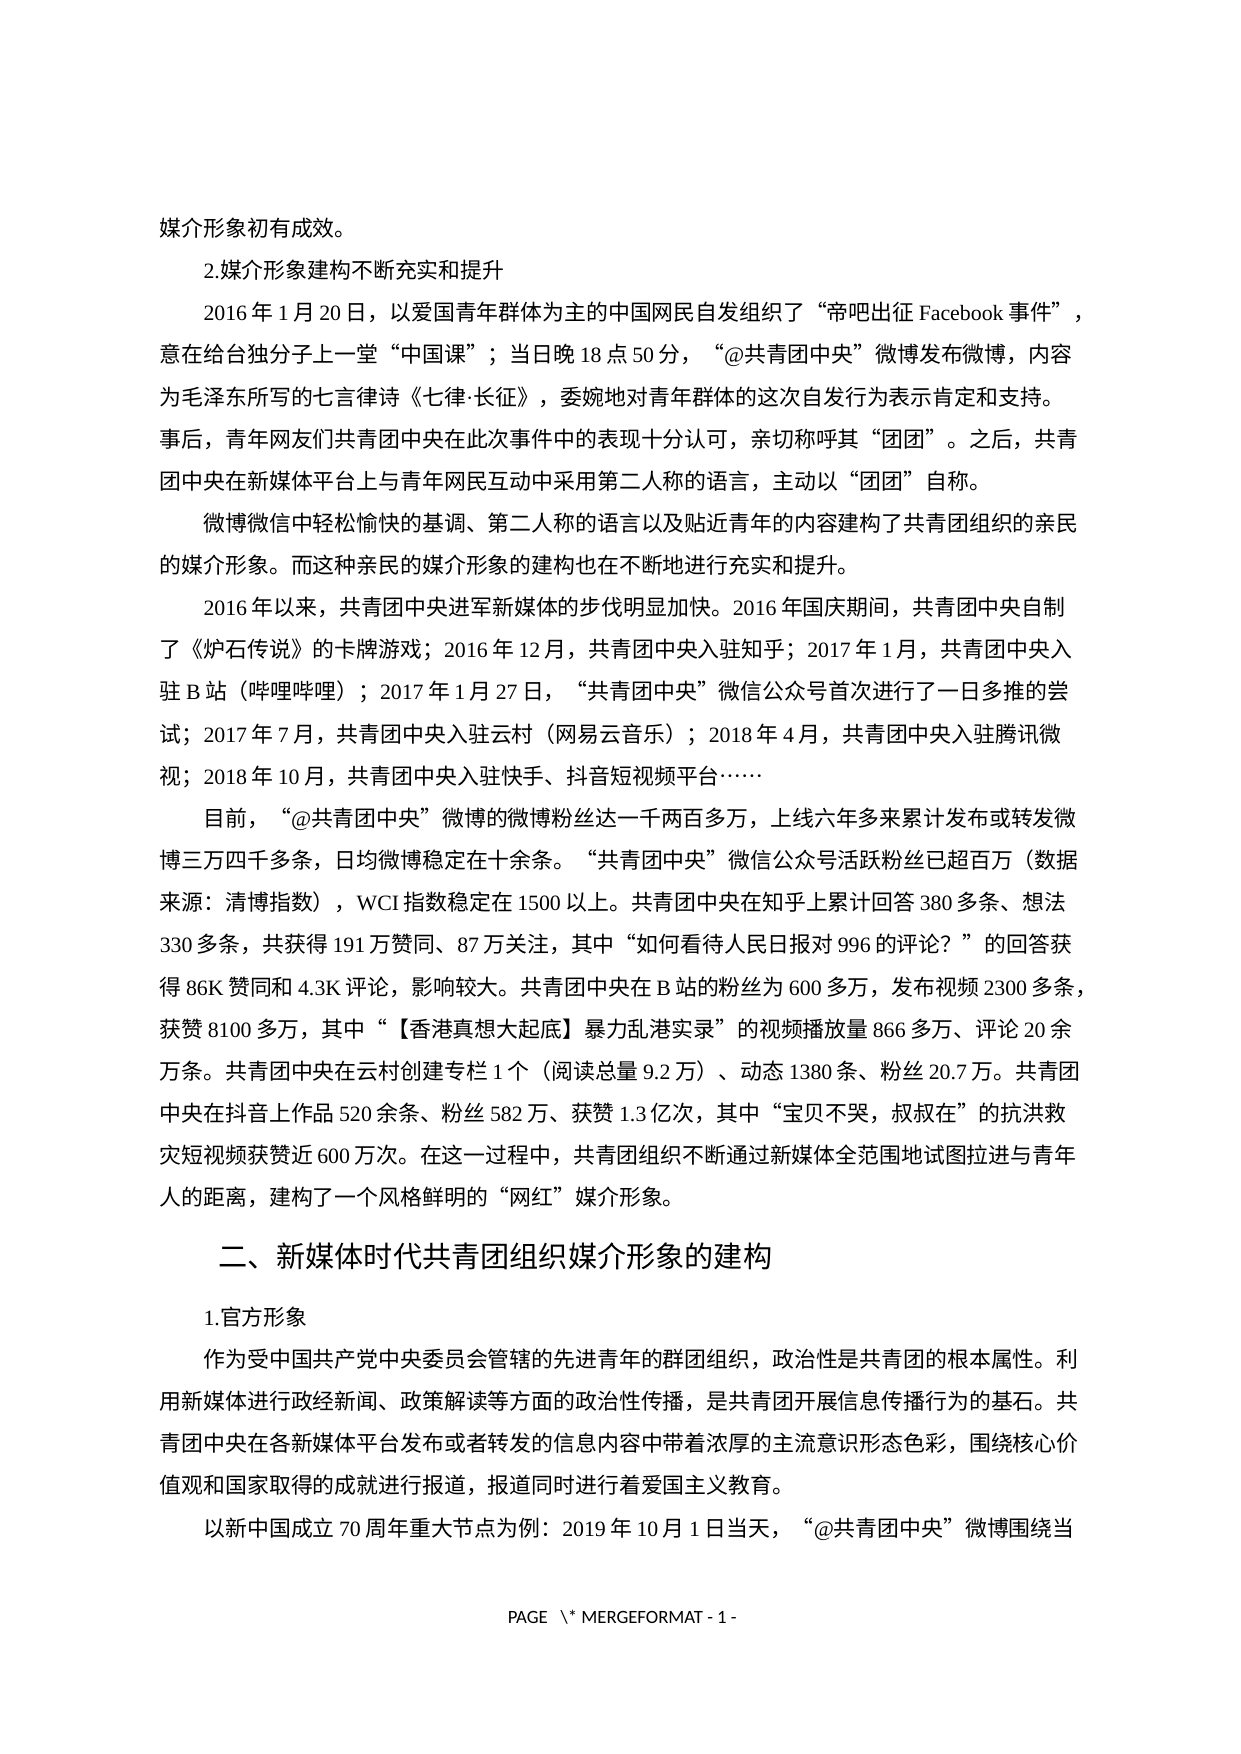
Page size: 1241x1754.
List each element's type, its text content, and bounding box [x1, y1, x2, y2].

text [159, 211, 1081, 243]
text 2016年以来，共青团中央进军新媒体的步伐明显加快。2016年国庆期间，共青团中央自制了《炉石传说》的卡牌游戏；2016年12月，共青团中央入驻知乎；2017年1月，共青团中央入驻B站（哔哩哔哩）；2017年1月27日，“共青团中央”微信公众号首次进行了一日多推的尝试；2017年7月，共青团中央入驻云村（网易云音乐）；2018年4月，共青团中央入驻腾讯微视；2018年10月，共青团中央入驻快手、抖音短视频平台…… [159, 589, 1081, 791]
text 二、新媒体时代共青团组织媒介形象的建构 [159, 1222, 1081, 1287]
text 2016年1月20日，以爱国青年群体为主的中国网民自发组织了“帝吧出征Facebook事件”，意在给台独分子上一堂“中国课”；当日晚18点50分，“@共青团中央”微博发布微博，内容为毛泽东所写的七言律诗《七律·长征》，委婉地对青年群体的这次自发行为表示肯定和支持。事后，青年网友们共青团中央在此次事件中的表现十分认可，亲切称呼其“团团”。之后，共青团中央在新媒体平台上与青年网民互动中采用第二人称的语言，主动以“团团”自称。 [159, 295, 1081, 496]
text 作为受中国共产党中央委员会管辖的先进青年的群团组织，政治性是共青团的根本属性。利用新媒体进行政经新闻、政策解读等方面的政治性传播，是共青团开展信息传播行为的基石。共青团中央在各新媒体平台发布或者转发的信息内容中带着浓厚的主流意识形态色彩，围绕核心价值观和国家取得的成就进行报道，报道同时进行着爱国主义教育。 [159, 1342, 1081, 1501]
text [159, 1510, 1081, 1543]
text 1.官方形象 [159, 1299, 1081, 1332]
text 目前，“@共青团中央”微博的微博粉丝达一千两百多万，上线六年多来累计发布或转发微博三万四千多条，日均微博稳定在十余条。“共青团中央”微信公众号活跃粉丝已超百万（数据来源：清博指数），WCI指数稳定在1500以上。共青团中央在知乎上累计回答380多条、想法330多条，共获得191万赞同、87万关注，其中“如何看待人民日报对996的评论？”的回答获得86K赞同和4.3K评论，影响较大。共青团中央在B站的粉丝为600多万，发布视频2300多条，获赞8100多万，其中“【香港真想大起底】暴力乱港实录”的视频播放量866多万、评论20余万条。共青团中央在云村创建专栏1个（阅读总量9.2万）、动态1380条、粉丝20.7万。共青团中央在抖音上作品520余条、粉丝582万、获赞1.3亿次，其中“宝贝不哭，叔叔在”的抗洪救灾短视频获赞近600万次。在这一过程中，共青团组织不断通过新媒体全范围地试图拉进与青年人的距离，建构了一个风格鲜明的“网红”媒介形象。 [159, 800, 1081, 1212]
text 2.媒介形象建构不断充实和提升 [159, 253, 1081, 285]
text 微博微信中轻松愉快的基调、第二人称的语言以及贴近青年的内容建构了共青团组织的亲民的媒介形象。而这种亲民的媒介形象的建构也在不断地进行充实和提升。 [159, 505, 1081, 580]
